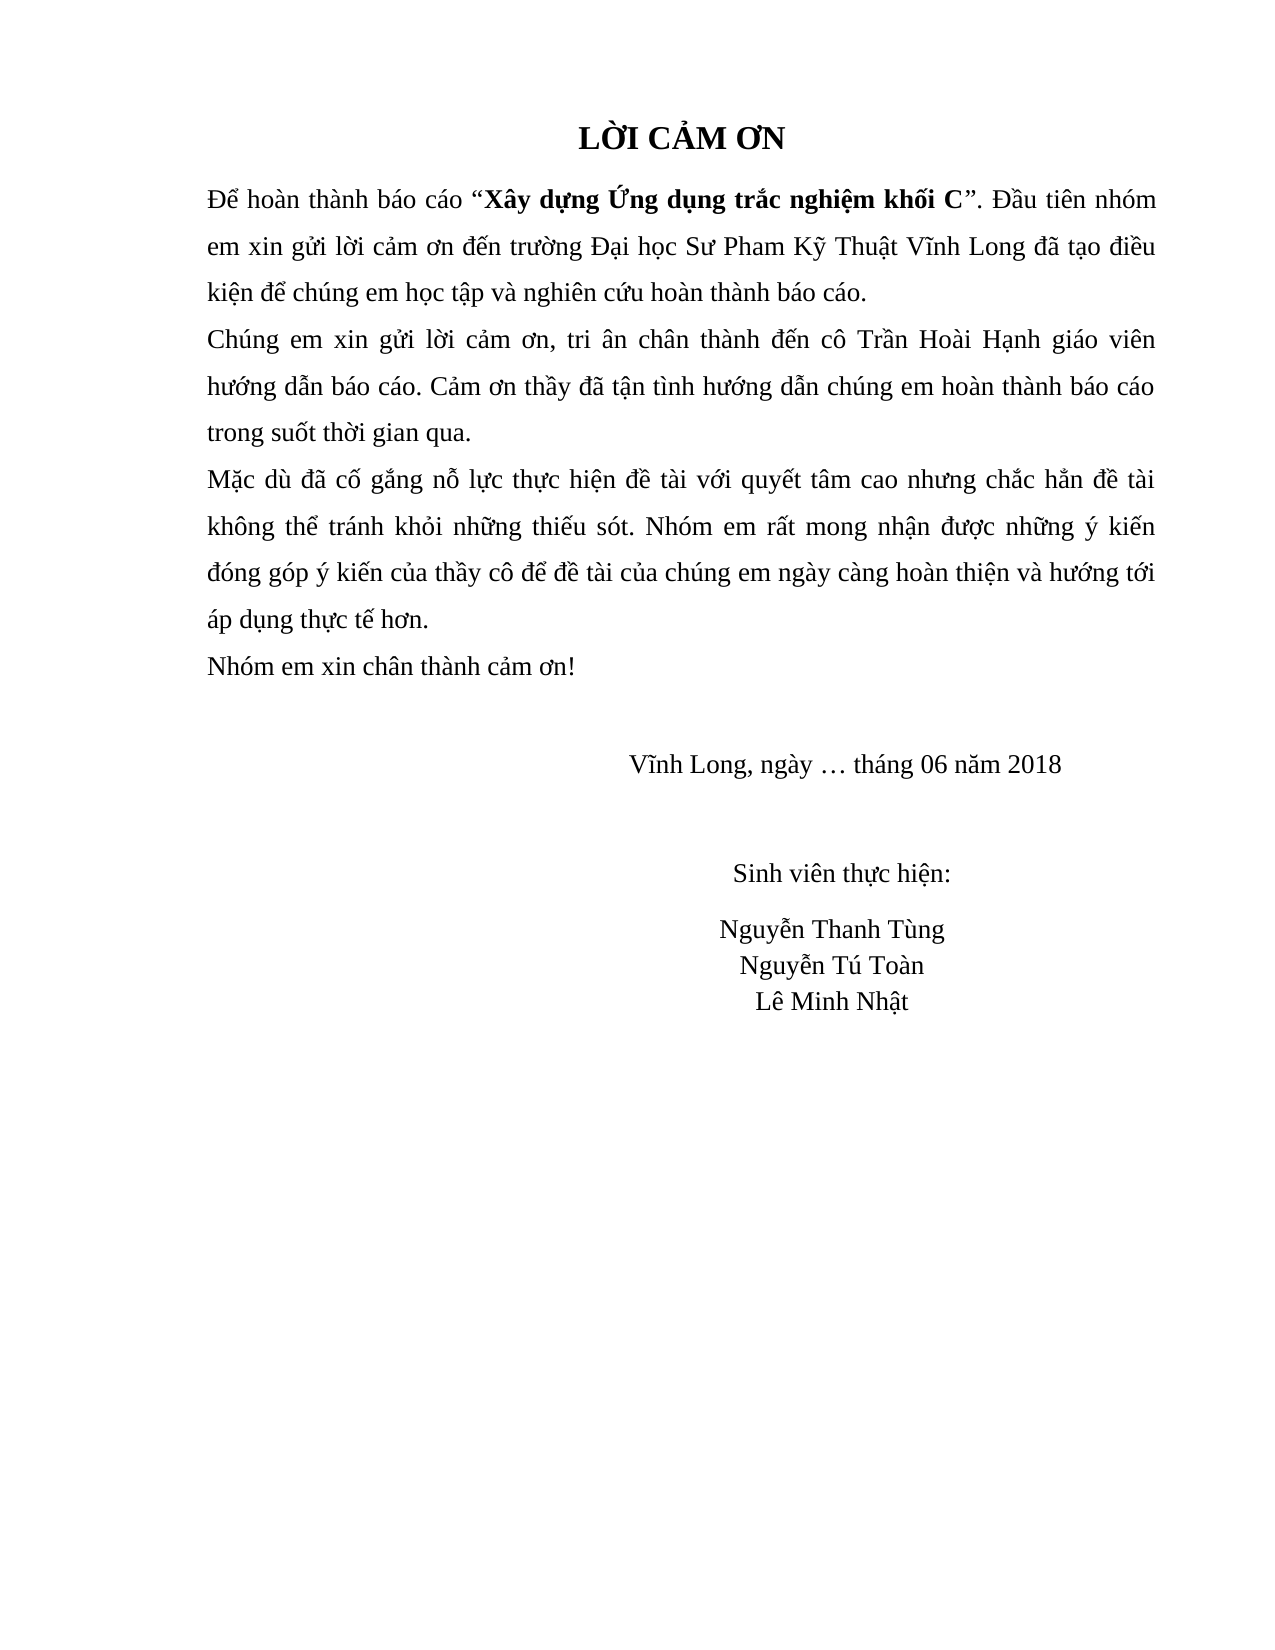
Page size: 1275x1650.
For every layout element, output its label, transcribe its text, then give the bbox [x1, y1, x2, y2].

text Nhóm em xin chân thành cảm ơn! [207, 650, 1157, 681]
text Vĩnh Long, ngày … tháng 06 năm 2018 [432, 748, 1157, 779]
text Nguyễn Thanh Tùng [432, 913, 1157, 944]
text Sinh viên thực hiện: [432, 857, 1157, 888]
text Mặc dù đã cố gắng nỗ lực thực hiện đề tài với quyết tâm cao nhưng chắc hẳn đề tài không thể tránh khỏi những thiếu sót. Nhóm em rất mong nhận được những ý kiến đóng góp ý kiến của thầy cô để đề tài của chúng em ngày càng hoàn thiện và hướng tới áp dụng thực tế hơn. [207, 463, 1157, 634]
text Nguyễn Tú Toàn [432, 949, 1157, 980]
text Để hoàn thành báo cáo “Xây dựng Ứng dụng trắc nghiệm khối C”. Đầu tiên nhóm em xin gửi lời cảm ơn đến trường Đại học Sư Pham Kỹ Thuật Vĩnh Long đã tạo điều kiện để chúng em học tập và nghiên cứu hoàn thành báo cáo. [207, 183, 1157, 307]
text Lê Minh Nhật [432, 985, 1157, 1016]
text LỜI CẢM ƠN [207, 118, 1157, 156]
text Chúng em xin gửi lời cảm ơn, tri ân chân thành đến cô Trần Hoài Hạnh giáo viên hướng dẫn báo cáo. Cảm ơn thầy đã tận tình hướng dẫn chúng em hoàn thành báo cáo trong suốt thời gian qua. [207, 323, 1157, 447]
